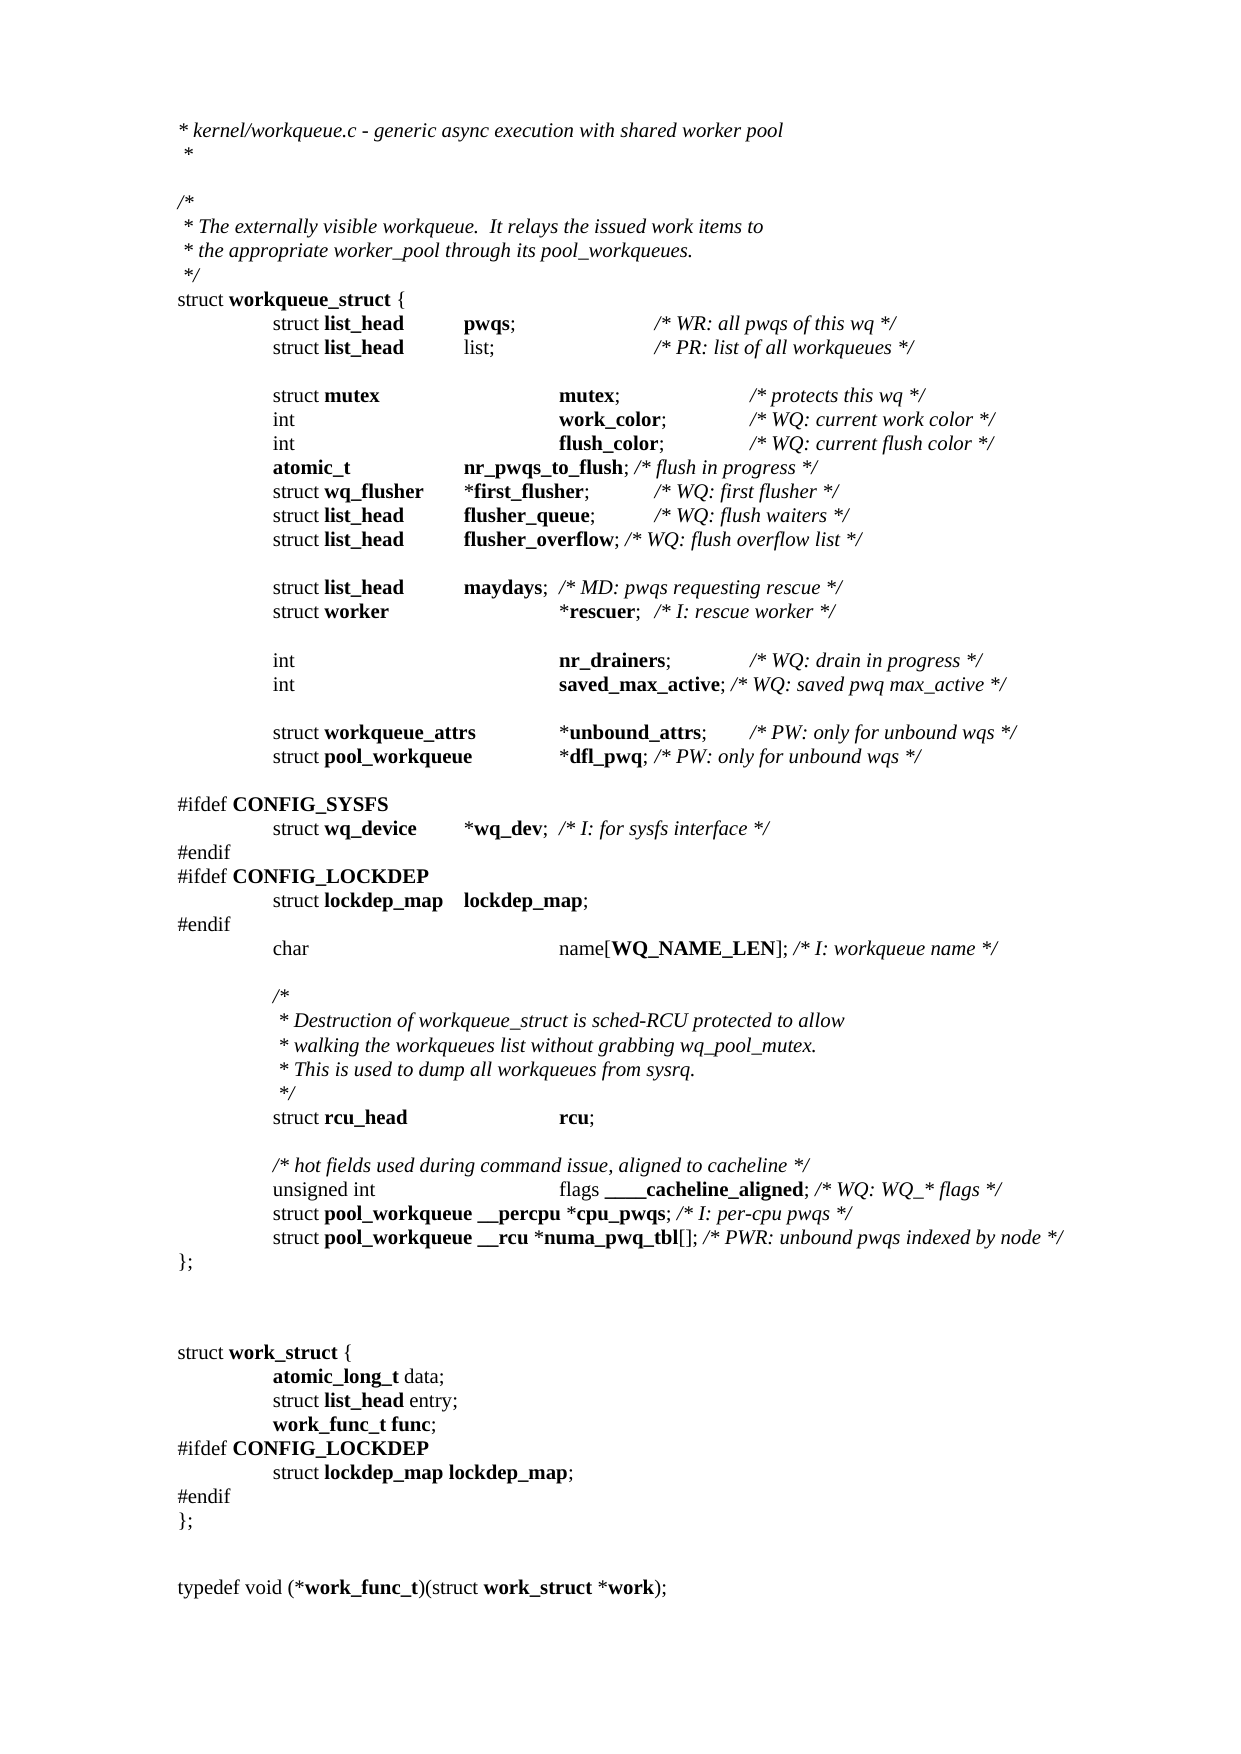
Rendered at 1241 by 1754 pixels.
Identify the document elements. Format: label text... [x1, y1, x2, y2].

text */ [177, 262, 1152, 287]
text struct list_head pwqs; /* WR: all pwqs of this wq */ [177, 311, 1152, 335]
text int saved_max_active; /* WQ: saved pwq max_active */ [177, 672, 1152, 696]
text int flush_color; /* WQ: current flush color */ [177, 431, 1152, 455]
text struct list_head entry; [177, 1388, 1152, 1412]
text #ifdef CONFIG_SYSFS [177, 792, 1152, 816]
text atomic_long_t data; [177, 1364, 1152, 1388]
text struct work_struct { [177, 1316, 1152, 1364]
text #endif [177, 1484, 1152, 1508]
text struct workqueue_struct { [177, 287, 1152, 311]
text }; [177, 1249, 1152, 1273]
text struct pool_workqueue __percpu *cpu_pwqs; /* I: per-cpu pwqs */ [177, 1201, 1152, 1225]
text struct list_head list; /* PR: list of all workqueues */ [177, 335, 1152, 359]
text work_func_t func; [177, 1412, 1152, 1436]
text struct pool_workqueue *dfl_pwq; /* PW: only for unbound wqs */ [177, 744, 1152, 768]
text struct list_head maydays; /* MD: pwqs requesting rescue */ [177, 575, 1152, 599]
text atomic_t nr_pwqs_to_flush; /* flush in progress */ [177, 455, 1152, 479]
text struct lockdep_map lockdep_map; [177, 888, 1152, 912]
text #ifdef CONFIG_LOCKDEP [177, 864, 1152, 888]
text struct worker *rescuer; /* I: rescue worker */ [177, 599, 1152, 623]
text /* hot fields used during command issue, aligned to cacheline */ [177, 1153, 1152, 1177]
text struct pool_workqueue __rcu *numa_pwq_tbl[]; /* PWR: unbound pwqs indexed by node */ [177, 1225, 1152, 1249]
text * Destruction of workqueue_struct is sched-RCU protected to allow [177, 1008, 1152, 1032]
text * [177, 142, 1152, 166]
text unsigned int flags ____cacheline_aligned; /* WQ: WQ_* flags */ [177, 1177, 1152, 1201]
text * the appropriate worker_pool through its pool_workqueues. [177, 238, 1152, 262]
text struct workqueue_attrs *unbound_attrs; /* PW: only for unbound wqs */ [177, 720, 1152, 744]
text struct lockdep_map lockdep_map; [177, 1460, 1152, 1484]
text struct wq_flusher *first_flusher; /* WQ: first flusher */ [177, 479, 1152, 503]
text * kernel/workqueue.c - generic async execution with shared worker pool [177, 118, 1152, 142]
text }; [177, 1508, 1152, 1532]
text */ [177, 1081, 1152, 1105]
text * The externally visible workqueue. It relays the issued work items to [177, 214, 1152, 238]
text #ifdef CONFIG_LOCKDEP [177, 1436, 1152, 1460]
text struct rcu_head rcu; [177, 1105, 1152, 1129]
text #endif [177, 840, 1152, 864]
text int nr_drainers; /* WQ: drain in progress */ [177, 647, 1152, 672]
text typedef void (*work_func_t)(struct work_struct *work); [177, 1575, 1152, 1599]
text /* [177, 190, 1152, 214]
text #endif [177, 912, 1152, 936]
text struct mutex mutex; /* protects this wq */ [177, 383, 1152, 407]
text struct list_head flusher_overflow; /* WQ: flush overflow list */ [177, 527, 1152, 551]
text * This is used to dump all workqueues from sysrq. [177, 1057, 1152, 1081]
text /* [177, 984, 1152, 1008]
text * walking the workqueues list without grabbing wq_pool_mutex. [177, 1032, 1152, 1057]
text struct list_head flusher_queue; /* WQ: flush waiters */ [177, 503, 1152, 527]
text struct wq_device *wq_dev; /* I: for sysfs interface */ [177, 816, 1152, 840]
text char name[WQ_NAME_LEN]; /* I: workqueue name */ [177, 936, 1152, 960]
text int work_color; /* WQ: current work color */ [177, 407, 1152, 431]
